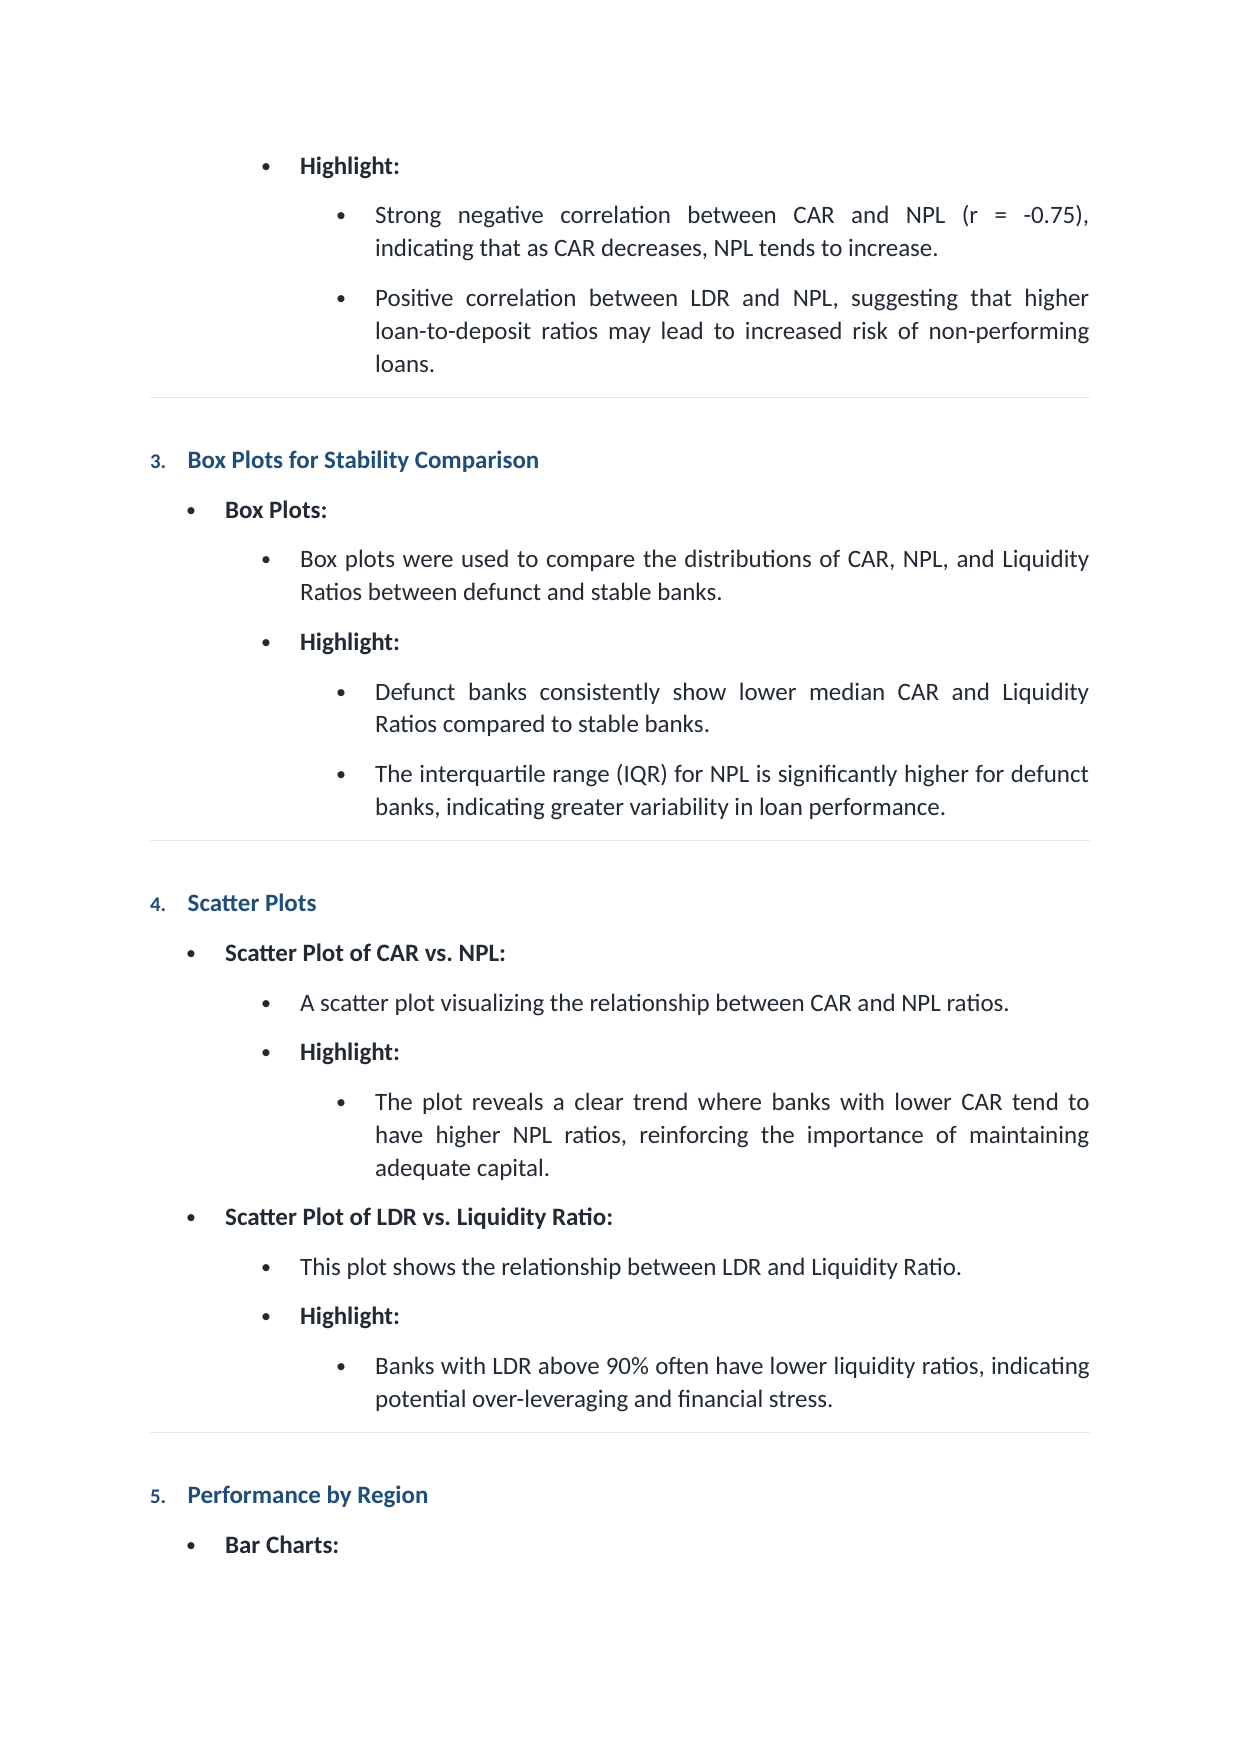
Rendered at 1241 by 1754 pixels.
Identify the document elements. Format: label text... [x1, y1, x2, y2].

list Strong negative correlation between CAR and NPL (r = -0.75), indicating that as CAR decreases, NPL tends to increase. [337, 199, 1090, 263]
list Highlight: [262, 150, 1090, 181]
list Scatter Plot of CAR vs. NPL: [187, 937, 1090, 968]
list Defunct banks consistently show lower median CAR and Liquidity Ratios compared to stable banks. [337, 676, 1090, 739]
list A scatter plot visualizing the relationship between CAR and NPL ratios. [262, 987, 1090, 1017]
list Performance by Region [150, 1479, 1090, 1510]
list Box Plots for Stability Comparison [150, 444, 1090, 475]
list Banks with LDR above 90% often have lower liquidity ratios, indicating potential over-leveraging and financial stress. [337, 1350, 1090, 1413]
list Box Plots: [187, 494, 1090, 524]
list Bar Charts: [187, 1529, 1090, 1559]
list Scatter Plot of LDR vs. Liquidity Ratio: [187, 1201, 1090, 1232]
list Highlight: [262, 1036, 1090, 1067]
list Highlight: [262, 626, 1090, 657]
list The plot reveals a clear trend where banks with lower CAR tend to have higher NPL ratios, reinforcing the importance of maintaining adequate capital. [337, 1086, 1090, 1182]
list Highlight: [262, 1300, 1090, 1331]
list Scatter Plots [150, 887, 1090, 918]
list The interquartile range (IQR) for NPL is significantly higher for defunct banks, indicating greater variability in loan performance. [337, 758, 1090, 822]
list Positive correlation between LDR and NPL, suggesting that higher loan-to-deposit ratios may lead to increased risk of non-performing loans. [337, 282, 1090, 378]
list This plot shows the relationship between LDR and Liquidity Ratio. [262, 1251, 1090, 1281]
list Box plots were used to compare the distributions of CAR, NPL, and Liquidity Ratios between defunct and stable banks. [262, 543, 1090, 607]
